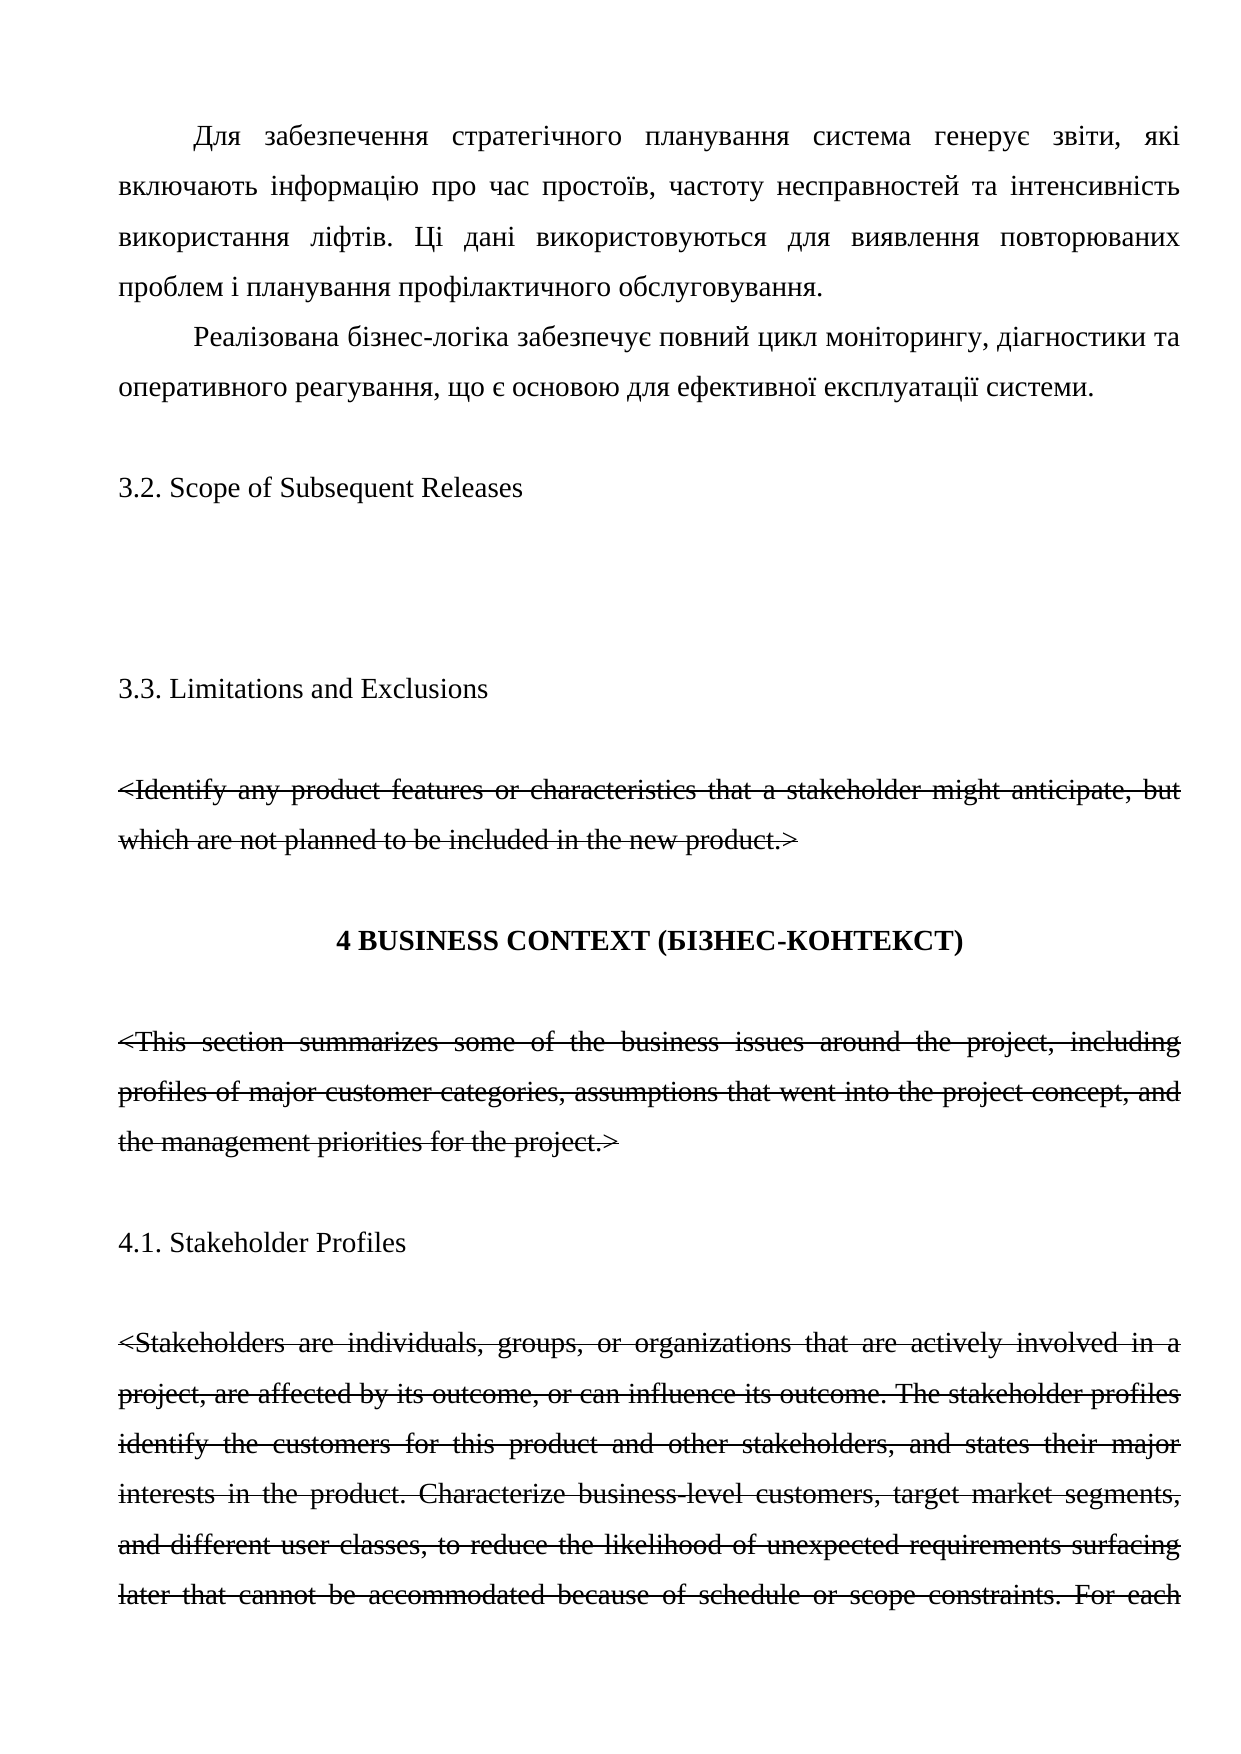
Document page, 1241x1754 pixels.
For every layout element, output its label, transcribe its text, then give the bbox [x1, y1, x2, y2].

text <This section summarizes some of the business issues around the project, including profiles of major customer categories, assumptions that went into the project concept, and the management priorities for the project.> [118, 1024, 1181, 1042]
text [118, 1547, 1181, 1595]
text 3.2. Scope of Subsequent Releases [118, 470, 1181, 504]
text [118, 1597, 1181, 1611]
text Для забезпечення стратегічного планування система генерує звіти, які включають інформацію про час простоїв, частоту несправностей та інтенсивність використання ліфтів. Ці дані використовуються для виявлення повторюваних проблем і планування профілактичного обслуговування. [118, 118, 1181, 302]
text Реалізована бізнес-логіка забезпечує повний цикл моніторингу, діагностики та оперативного реагування, що є основою для ефективної експлуатації системи. [118, 319, 1181, 403]
text 3.3. Limitations and Exclusions [118, 671, 1181, 705]
text <This section summarizes some of the business issues around the project, including profiles of major customer categories, assumptions that went into the project concept, and the management priorities for the project.> [118, 1044, 1181, 1092]
text <Identify any product features or characteristics that a stakeholder might anticipate, but which are not planned to be included in the new product.> [118, 792, 1181, 856]
text 4 BUSINESS CONTEXT (БІЗНЕС-КОНТЕКСТ) [118, 923, 1181, 957]
text 4.1. Stakeholder Profiles [118, 1225, 1181, 1258]
text <This section summarizes some of the business issues around the project, including profiles of major customer categories, assumptions that went into the project concept, and the management priorities for the project.> [118, 1094, 1181, 1158]
text <Identify any product features or characteristics that a stakeholder might anticipate, but which are not planned to be included in the new product.> [118, 772, 1181, 790]
